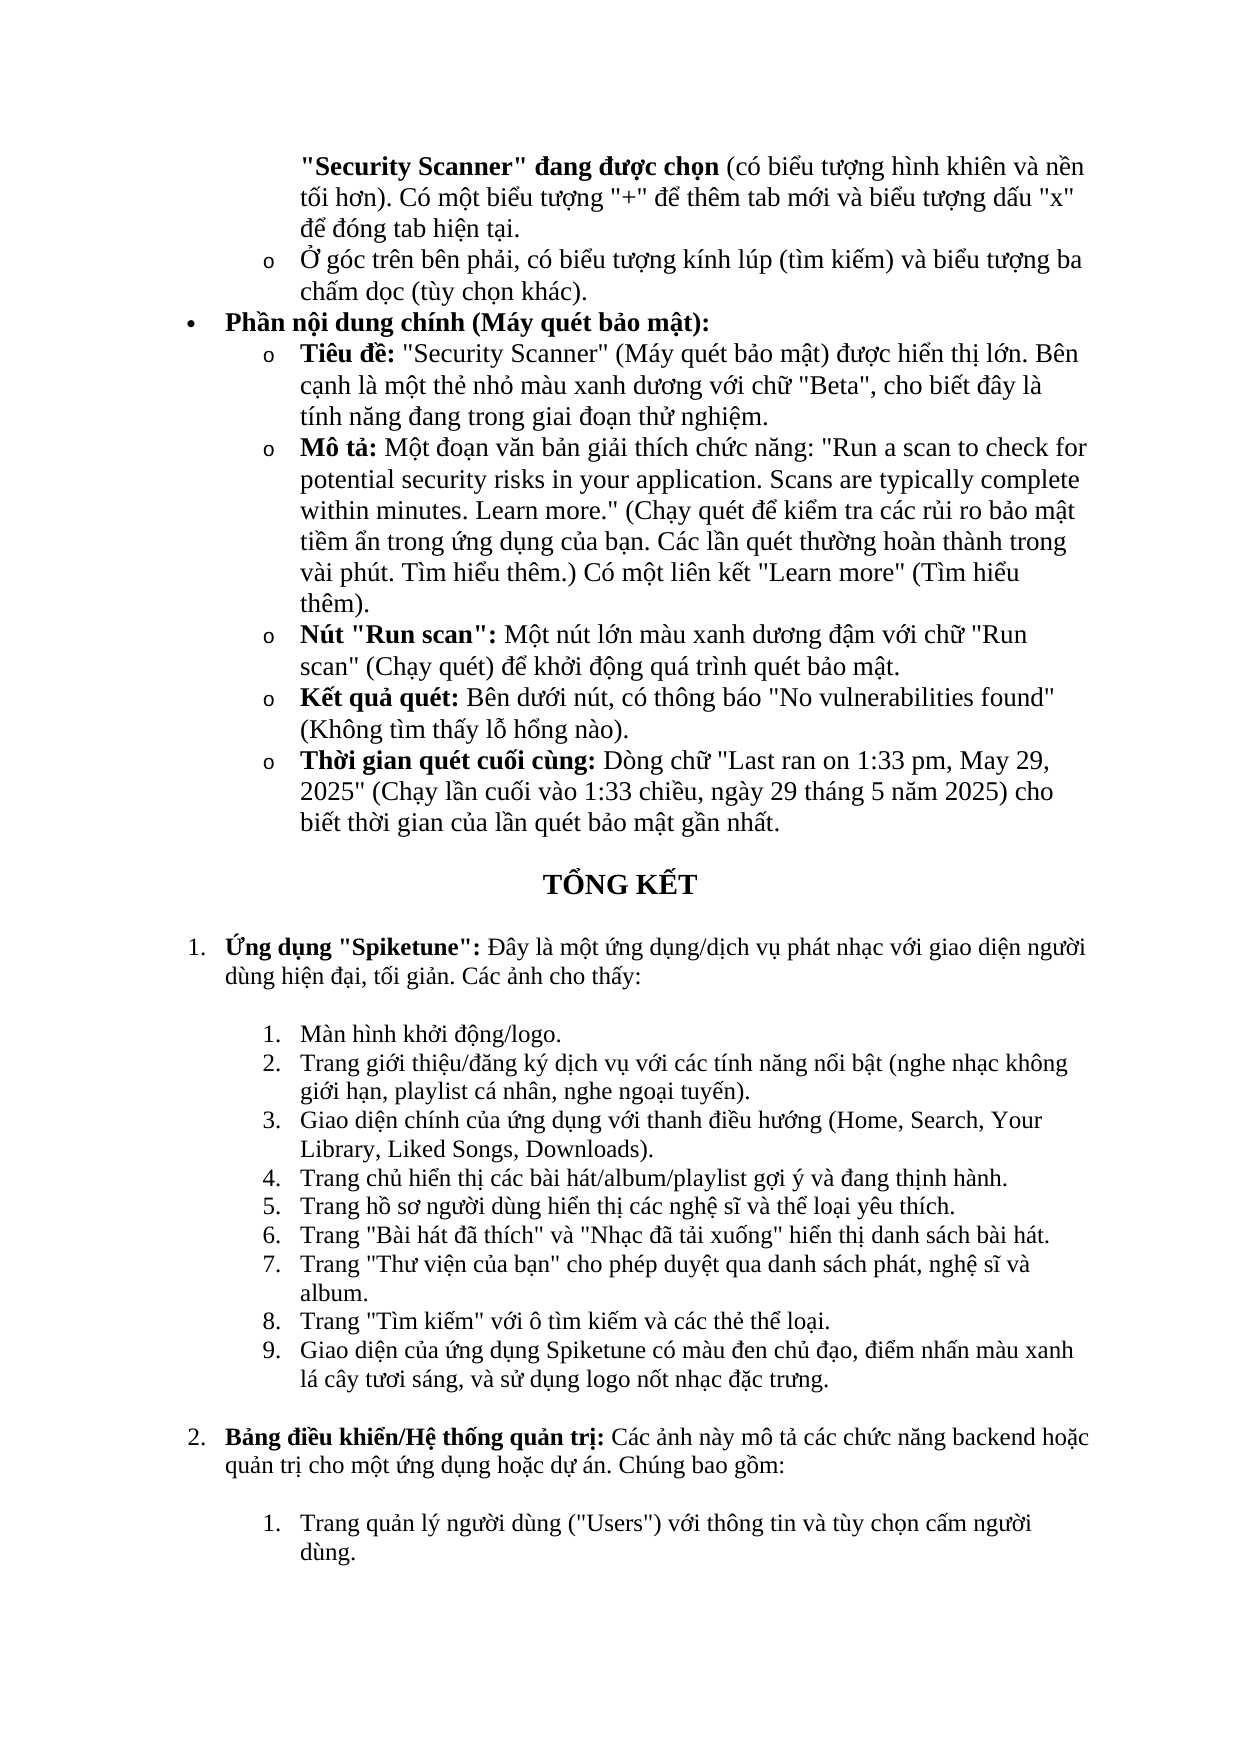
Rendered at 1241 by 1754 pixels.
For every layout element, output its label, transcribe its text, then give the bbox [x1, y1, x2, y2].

list Giao diện của ứng dụng Spiketune có màu đen chủ đạo, điểm nhấn màu xanh lá cây tươi sáng, và sử dụng logo nốt nhạc đặc trưng. [262, 1335, 1090, 1393]
list Tiêu đề: "Security Scanner" (Máy quét bảo mật) được hiển thị lớn. Bên cạnh là một thẻ nhỏ màu xanh dương với chữ "Beta", cho biết đây là tính năng đang trong giai đoạn thử nghiệm. [262, 337, 1090, 431]
text TỔNG KẾT [150, 867, 1090, 900]
list Trang "Bài hát đã thích" và "Nhạc đã tải xuống" hiển thị danh sách bài hát. [262, 1220, 1090, 1249]
list Ở góc trên bên phải, có biểu tượng kính lúp (tìm kiếm) và biểu tượng ba chấm dọc (tùy chọn khác). [262, 243, 1090, 306]
list Trang chủ hiển thị các bài hát/album/playlist gợi ý và đang thịnh hành. [262, 1163, 1090, 1191]
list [262, 150, 1090, 243]
list Bảng điều khiển/Hệ thống quản trị: Các ảnh này mô tả các chức năng backend hoặc quản trị cho một ứng dụng hoặc dự án. Chúng bao gồm: [187, 1422, 1090, 1479]
list Trang "Thư viện của bạn" cho phép duyệt qua danh sách phát, nghệ sĩ và album. [262, 1249, 1090, 1306]
list Nút "Run scan": Một nút lớn màu xanh dương đậm với chữ "Run scan" (Chạy quét) để khởi động quá trình quét bảo mật. [262, 618, 1090, 681]
list Phần nội dung chính (Máy quét bảo mật): [187, 306, 1090, 337]
list Giao diện chính của ứng dụng với thanh điều hướng (Home, Search, Your Library, Liked Songs, Downloads). [262, 1105, 1090, 1163]
list Màn hình khởi động/logo. [262, 1019, 1090, 1048]
list Trang quản lý người dùng ("Users") với thông tin và tùy chọn cấm người dùng. [262, 1508, 1090, 1566]
list Trang giới thiệu/đăng ký dịch vụ với các tính năng nổi bật (nghe nhạc không giới hạn, playlist cá nhân, nghe ngoại tuyến). [262, 1048, 1090, 1105]
list Trang hồ sơ người dùng hiển thị các nghệ sĩ và thể loại yêu thích. [262, 1191, 1090, 1220]
list Trang "Tìm kiếm" với ô tìm kiếm và các thẻ thể loại. [262, 1306, 1090, 1335]
list Ứng dụng "Spiketune": Đây là một ứng dụng/dịch vụ phát nhạc với giao diện người dùng hiện đại, tối giản. Các ảnh cho thấy: [187, 932, 1090, 990]
list Mô tả: Một đoạn văn bản giải thích chức năng: "Run a scan to check for potential security risks in your application. Scans are typically complete within minutes. Learn more." (Chạy quét để kiểm tra các rủi ro bảo mật tiềm ẩn trong ứng dụng của bạn. Các lần quét thường hoàn thành trong vài phút. Tìm hiểu thêm.) Có một liên kết "Learn more" (Tìm hiểu thêm). [262, 431, 1090, 618]
list Thời gian quét cuối cùng: Dòng chữ "Last ran on 1:33 pm, May 29, 2025" (Chạy lần cuối vào 1:33 chiều, ngày 29 tháng 5 năm 2025) cho biết thời gian của lần quét bảo mật gần nhất. [262, 744, 1090, 838]
list Kết quả quét: Bên dưới nút, có thông báo "No vulnerabilities found" (Không tìm thấy lỗ hổng nào). [262, 681, 1090, 744]
